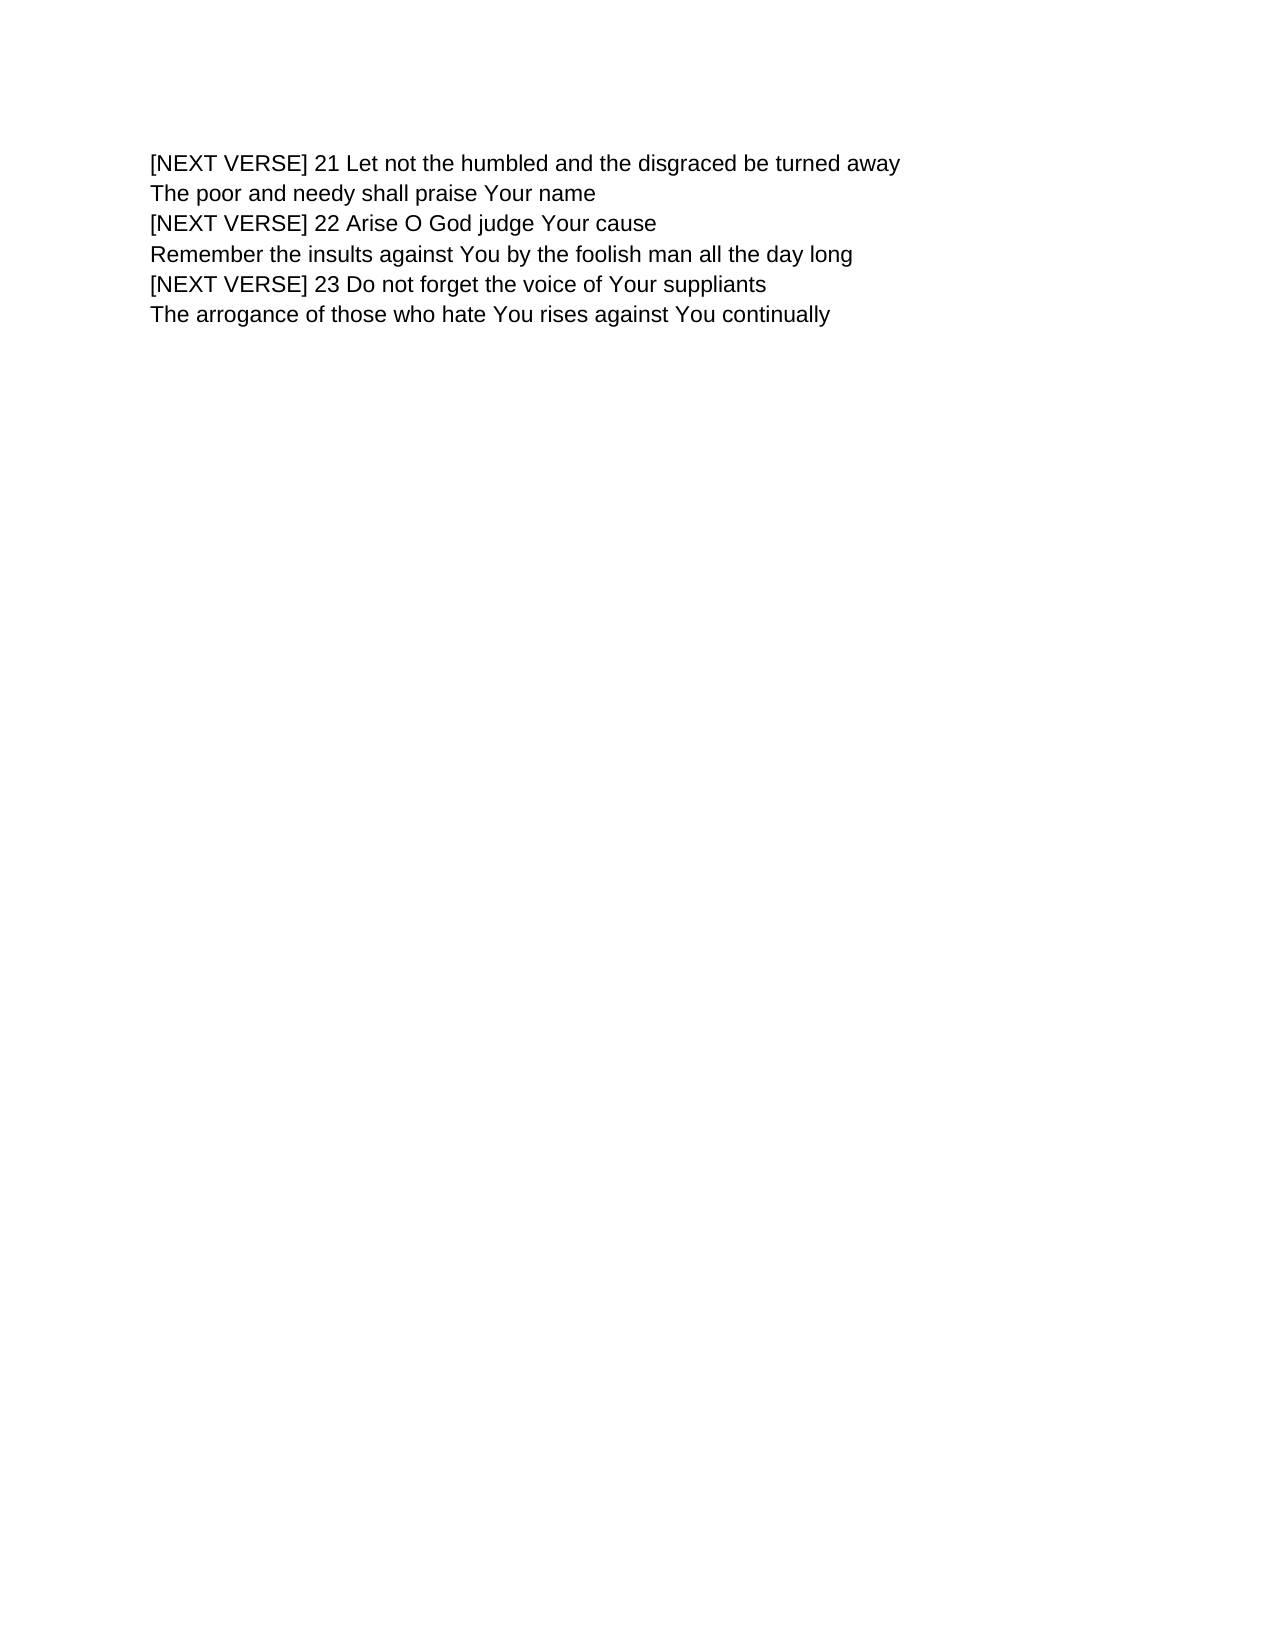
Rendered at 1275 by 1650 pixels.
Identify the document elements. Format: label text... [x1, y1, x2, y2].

text [NEXT VERSE] 22 Arise O God judge Your cause [150, 210, 1125, 237]
text The arrogance of those who hate You rises against You continually [150, 301, 1125, 327]
text Remember the insults against You by the foolish man all the day long [150, 241, 1125, 267]
text The poor and needy shall praise Your name [150, 180, 1125, 207]
text [NEXT VERSE] 23 Do not forget the voice of Your suppliants [150, 271, 1125, 297]
text [NEXT VERSE] 21 Let not the humbled and the disgraced be turned away [150, 150, 1125, 176]
